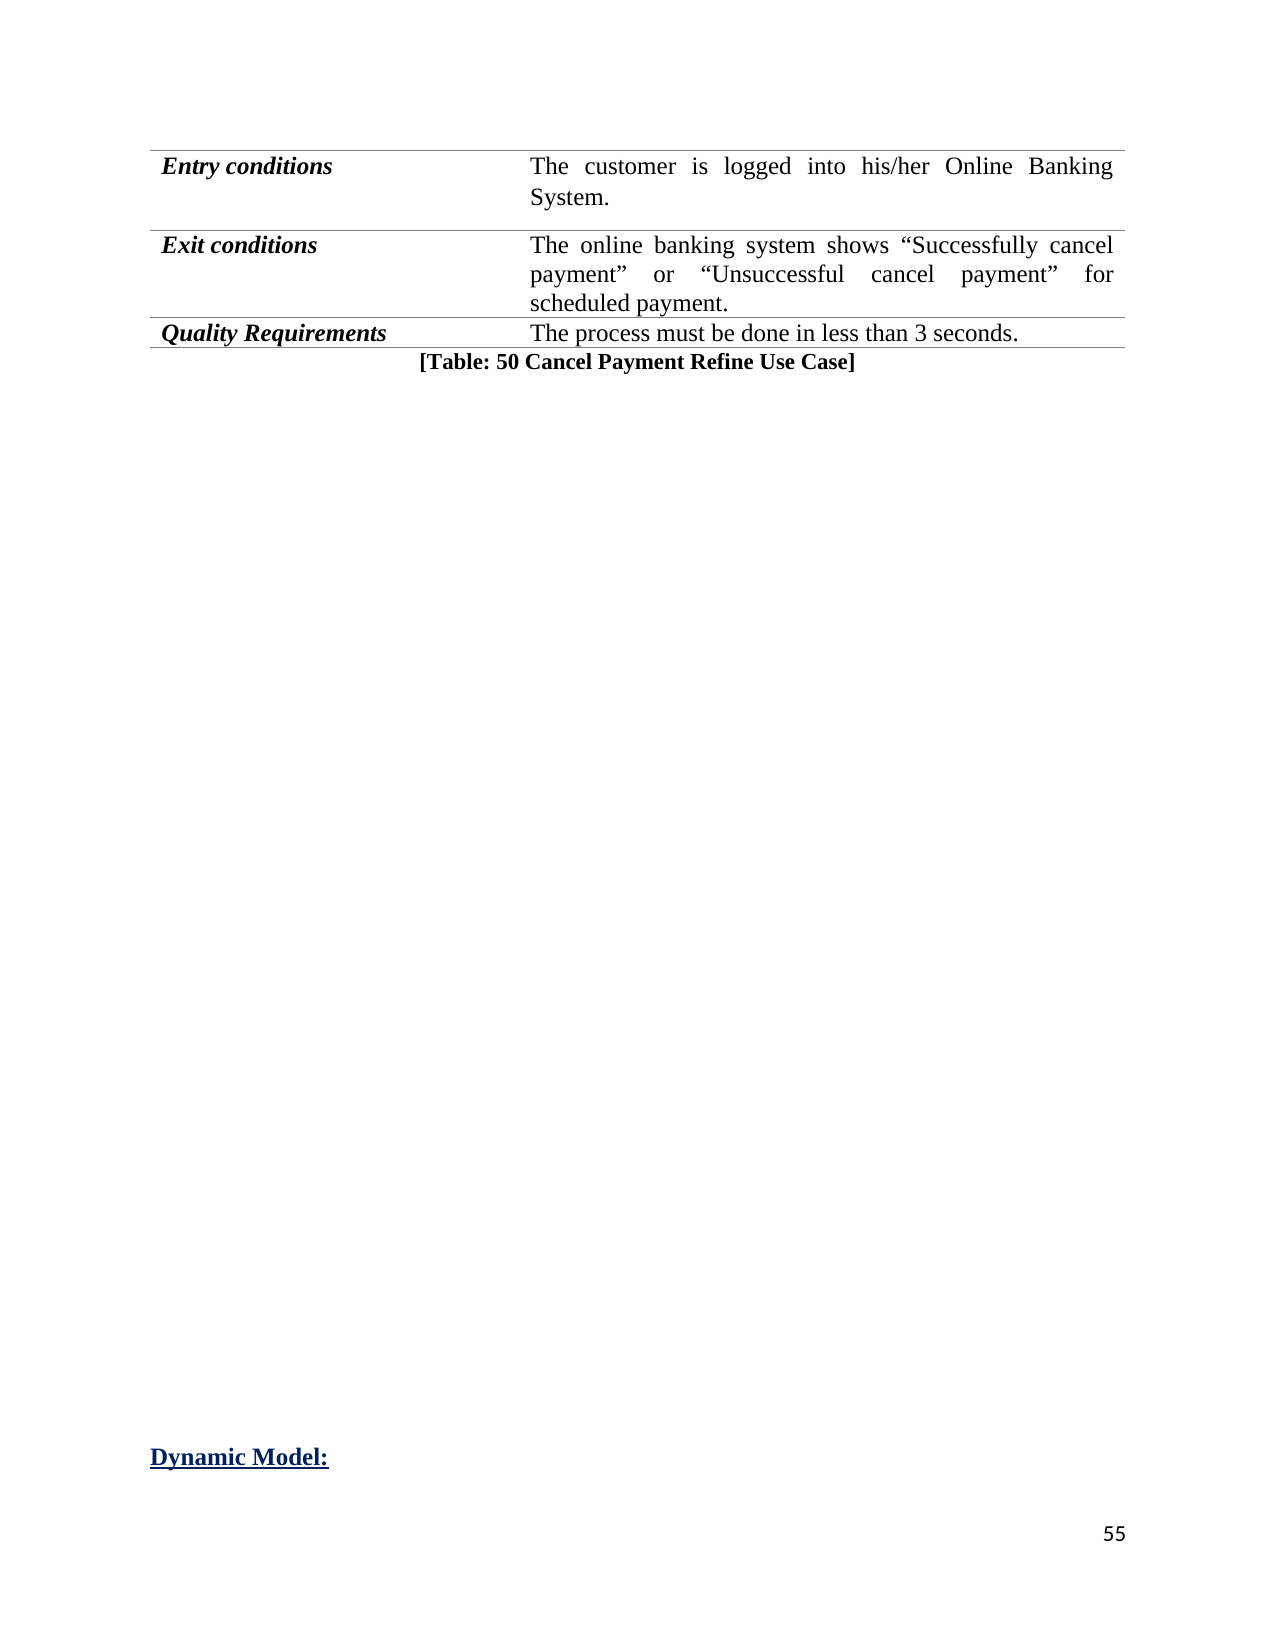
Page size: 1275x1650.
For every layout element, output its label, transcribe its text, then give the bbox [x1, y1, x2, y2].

text Dynamic Model: [150, 1442, 1125, 1471]
table_cell The online banking system shows “Successfully cancel payment” or “Unsuccessful cancel payment” for scheduled payment. [519, 231, 1125, 317]
table_cell Quality Requirements [150, 318, 519, 347]
table_cell The customer is logged into his/her Online Banking System. [519, 151, 1125, 229]
table_cell Exit conditions [150, 231, 519, 317]
text [Table: 50 Cancel Payment Refine Use Case] [150, 348, 1125, 374]
table_cell The process must be done in less than 3 seconds. [519, 318, 1125, 347]
table_cell Entry conditions [150, 151, 519, 229]
